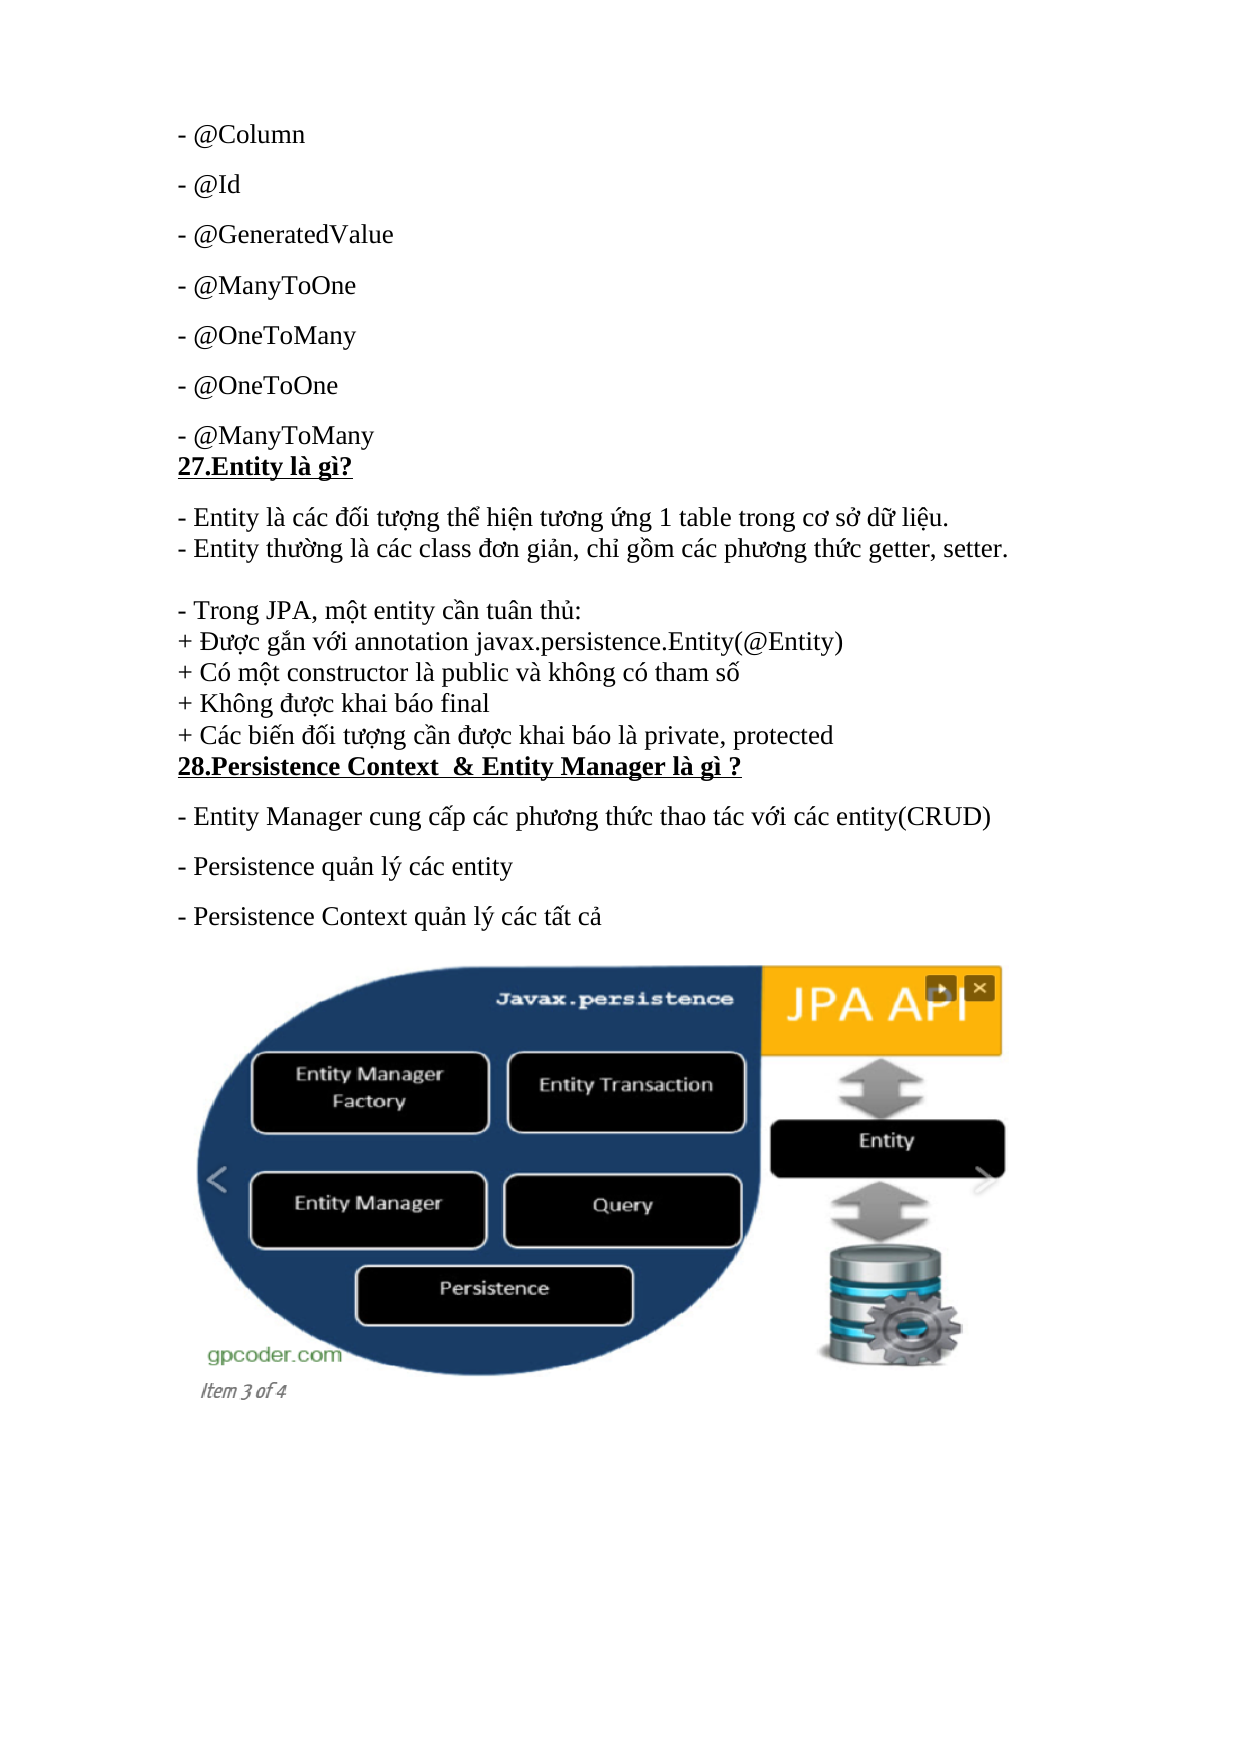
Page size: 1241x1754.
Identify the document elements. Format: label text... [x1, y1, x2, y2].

text - Trong JPA, một entity cần tuân thủ: [177, 594, 1122, 625]
text - @Column [177, 118, 1122, 149]
text - @OneToMany [177, 319, 1122, 350]
text - Entity Manager cung cấp các phương thức thao tác với các entity(CRUD) [177, 800, 1122, 831]
text - @Id [177, 168, 1122, 199]
text - @ManyToOne [177, 269, 1122, 300]
text - @GeneratedValue [177, 218, 1122, 250]
text - Entity là các đối tượng thể hiện tương ứng 1 table trong cơ sở dữ liệu. [177, 501, 1122, 532]
text + Không được khai báo final [177, 688, 1122, 719]
text 28.Persistence Context & Entity Manager là gì ? [177, 750, 1122, 781]
text - Persistence Context quản lý các tất cả [177, 901, 1122, 932]
text 27.Entity là gì? [177, 451, 1122, 482]
text + Các biến đối tượng cần được khai báo là private, protected [177, 719, 1122, 750]
text + Được gắn với annotation javax.persistence.Entity(@Entity) [177, 625, 1122, 656]
text - Persistence quản lý các entity [177, 850, 1122, 881]
text - @ManyToMany [177, 419, 1122, 451]
text - @OneToOne [177, 369, 1122, 400]
text + Có một constructor là public và không có tham số [177, 656, 1122, 688]
picture [177, 950, 1017, 1418]
text - Entity thường là các class đơn giản, chỉ gồm các phương thức getter, setter. [177, 532, 1122, 563]
